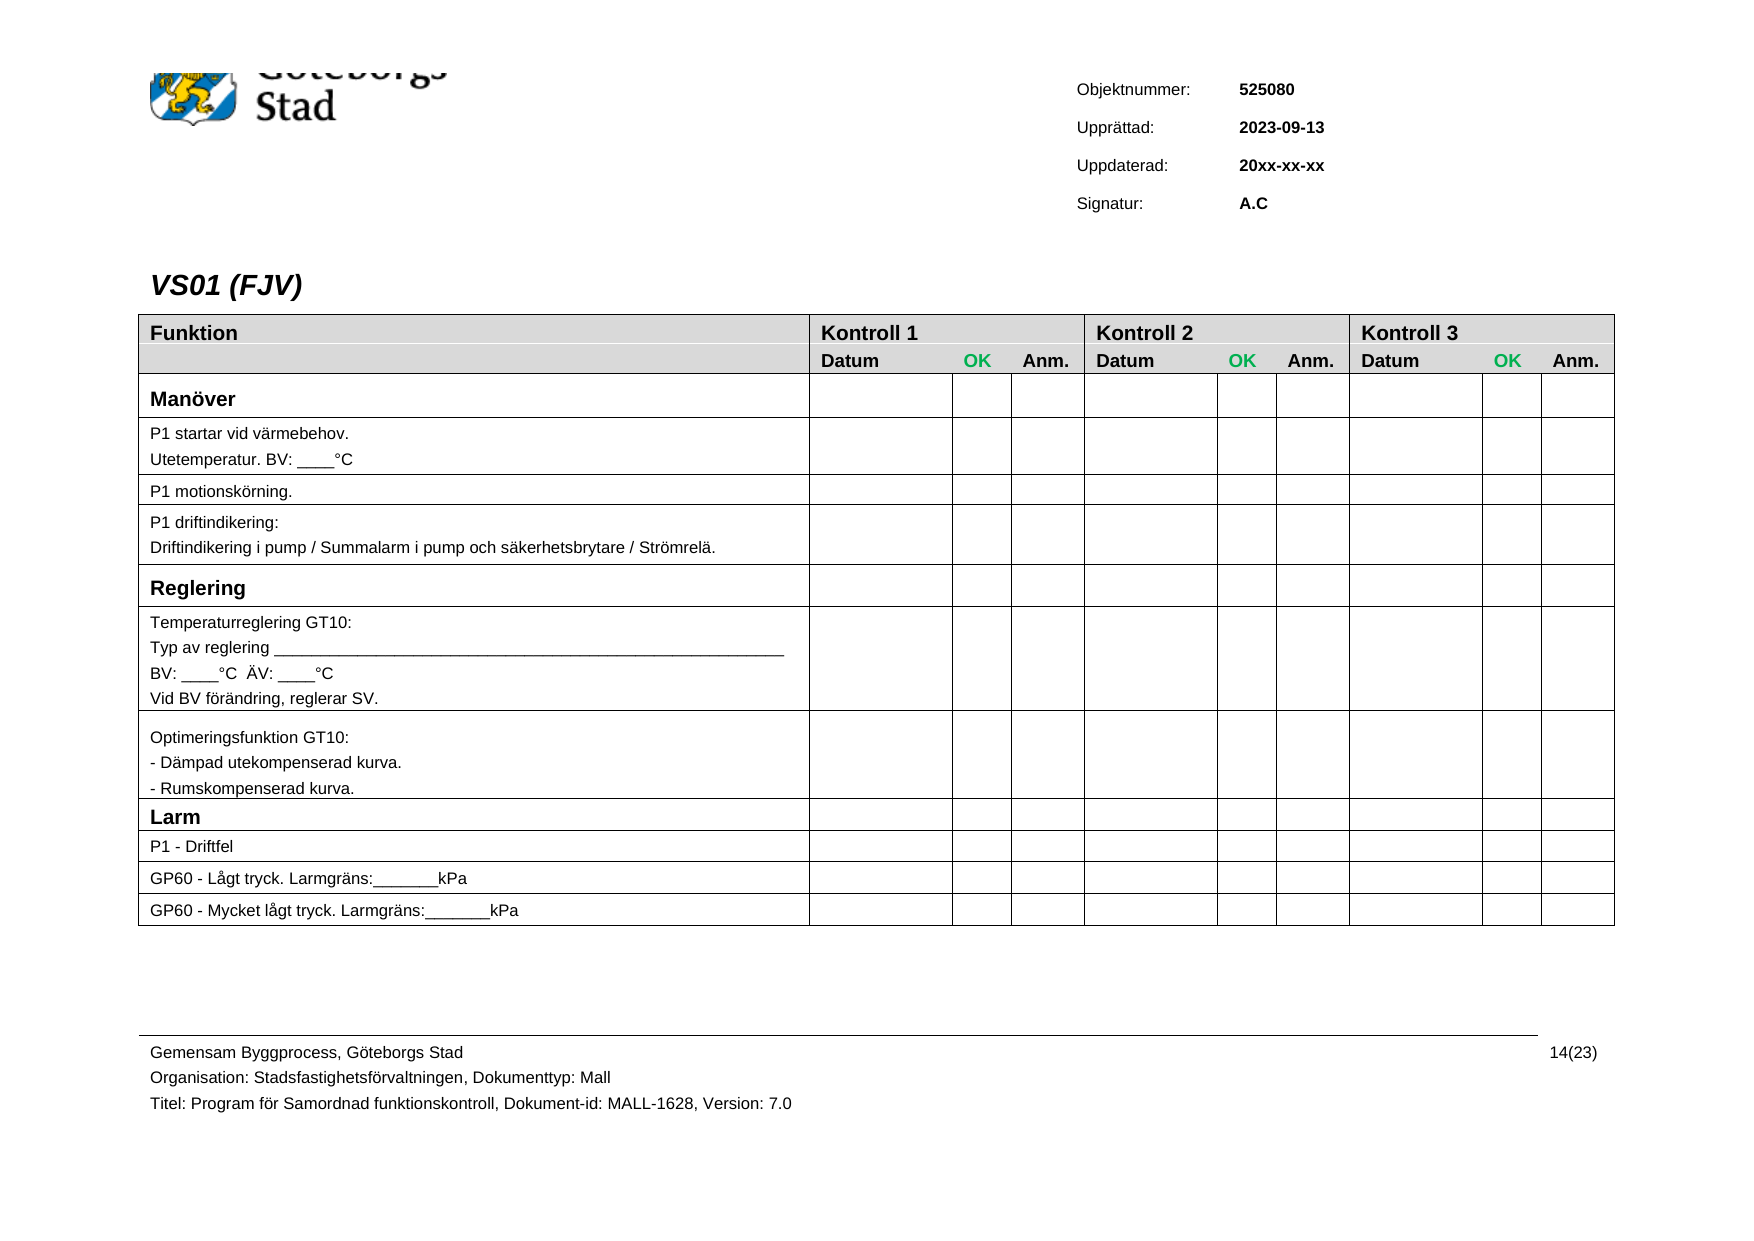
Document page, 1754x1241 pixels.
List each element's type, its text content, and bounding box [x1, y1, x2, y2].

table_cell Manöver [139, 374, 809, 417]
table_cell [1218, 799, 1276, 829]
table_cell [1483, 505, 1541, 564]
table_cell [1085, 894, 1217, 925]
table_cell [1085, 607, 1217, 710]
table_cell [810, 799, 952, 829]
table_cell [1218, 475, 1276, 504]
table_cell [1483, 607, 1541, 710]
table_cell [953, 418, 1011, 474]
table_cell Datum [810, 344, 952, 373]
table_cell [1483, 862, 1541, 893]
table_cell [1012, 475, 1084, 504]
table_cell [1350, 711, 1482, 798]
table_cell [1218, 831, 1276, 861]
table_header [1482, 315, 1541, 343]
table_cell [810, 862, 952, 893]
table_cell [1277, 374, 1349, 417]
table_cell OK [1482, 344, 1541, 373]
table_cell [1350, 799, 1482, 829]
table_cell [1350, 418, 1482, 474]
table_cell [810, 565, 952, 606]
table_cell [953, 711, 1011, 798]
table_header [1217, 315, 1276, 343]
table_cell [139, 344, 809, 373]
table_header Kontroll 1 [810, 315, 952, 343]
table_cell OK [952, 344, 1011, 373]
table_cell GP60 - Lågt tryck. Larmgräns:_______kPa [139, 862, 809, 893]
table_cell [1350, 831, 1482, 861]
table_cell [810, 475, 952, 504]
table_cell [1012, 374, 1084, 417]
table_cell [1085, 711, 1217, 798]
table_cell P1 - Driftfel [139, 831, 809, 861]
table_cell [1218, 607, 1276, 710]
table_cell [1218, 418, 1276, 474]
table_cell Anm. [1276, 344, 1349, 373]
table_cell [1277, 711, 1349, 798]
table_header [952, 315, 1011, 343]
subtitle VS01 (FJV) [150, 268, 1604, 301]
table_cell [1350, 862, 1482, 893]
table_cell [1542, 799, 1614, 829]
table_cell [1218, 374, 1276, 417]
table_cell [1218, 894, 1276, 925]
table_cell [1277, 418, 1349, 474]
table_cell [1483, 799, 1541, 829]
table_cell Reglering [139, 565, 809, 606]
table_cell [1085, 418, 1217, 474]
table_cell [1277, 831, 1349, 861]
picture [150, 73, 447, 126]
table_cell [1542, 894, 1614, 925]
table_cell [1012, 565, 1084, 606]
table_cell [1542, 374, 1614, 417]
table_cell [953, 799, 1011, 829]
table_cell [1012, 607, 1084, 710]
table_cell [1542, 831, 1614, 861]
table_cell [810, 418, 952, 474]
table_cell [810, 894, 952, 925]
table_cell P1 driftindikering: Driftindikering i pump / Summalarm i pump och säkerhetsbrytare / Strömrelä. [139, 505, 809, 564]
table_cell [1012, 711, 1084, 798]
table_cell [953, 607, 1011, 710]
table_cell [953, 565, 1011, 606]
table_cell [1350, 607, 1482, 710]
table_cell [1085, 862, 1217, 893]
table_cell [1085, 565, 1217, 606]
table_cell [1085, 374, 1217, 417]
table_cell [1483, 418, 1541, 474]
table_cell Larm [139, 799, 809, 829]
table_cell P1 startar vid värmebehov. Utetemperatur. BV: ____°C [139, 418, 809, 474]
table_cell [1085, 831, 1217, 861]
table_cell [1085, 475, 1217, 504]
table_cell [953, 894, 1011, 925]
table_cell [1012, 505, 1084, 564]
table_cell [1277, 565, 1349, 606]
table_header Funktion [139, 315, 809, 343]
table_cell [1085, 505, 1217, 564]
table_cell [953, 505, 1011, 564]
table_header Kontroll 2 [1085, 315, 1217, 343]
table_cell [1012, 799, 1084, 829]
table_cell [1012, 894, 1084, 925]
table_cell [1277, 862, 1349, 893]
table_cell [1350, 505, 1482, 564]
table_cell [1012, 862, 1084, 893]
table_cell Optimeringsfunktion GT10: - Dämpad utekompenserad kurva. - Rumskompenserad kurva. [139, 711, 809, 798]
table_cell [810, 711, 952, 798]
table_cell [1277, 505, 1349, 564]
table_cell [1277, 607, 1349, 710]
table_cell [1483, 475, 1541, 504]
table_cell [953, 831, 1011, 861]
table_cell [1012, 831, 1084, 861]
table_header [1541, 315, 1614, 343]
table_cell [1277, 894, 1349, 925]
table_cell [953, 475, 1011, 504]
table_cell Datum [1350, 344, 1482, 373]
table_header Kontroll 3 [1350, 315, 1482, 343]
table_cell [1542, 862, 1614, 893]
table_cell [1483, 894, 1541, 925]
table_cell [1277, 475, 1349, 504]
table_cell [810, 374, 952, 417]
table_cell [953, 374, 1011, 417]
table_cell Anm. [1011, 344, 1084, 373]
table_cell [1218, 505, 1276, 564]
table_cell [953, 862, 1011, 893]
table_cell [1277, 799, 1349, 829]
table_cell [1542, 565, 1614, 606]
table_cell [1542, 711, 1614, 798]
table_cell [810, 607, 952, 710]
table_cell [1542, 475, 1614, 504]
table_cell [1218, 862, 1276, 893]
table_cell [810, 505, 952, 564]
table_cell OK [1217, 344, 1276, 373]
table_cell [1350, 374, 1482, 417]
table_cell [810, 831, 952, 861]
table_cell Anm. [1541, 344, 1614, 373]
table_cell [1542, 607, 1614, 710]
table_cell [1542, 505, 1614, 564]
table_cell [1350, 894, 1482, 925]
table_header [1276, 315, 1349, 343]
table_cell [1350, 475, 1482, 504]
table_cell [1483, 374, 1541, 417]
table_cell Temperaturreglering GT10: Typ av reglering _______________________________________________________ BV: ____°C ÄV: ____°C Vid BV förändring, reglerar SV. [139, 607, 809, 710]
table_cell [1483, 565, 1541, 606]
table_cell [1085, 799, 1217, 829]
table_cell Datum [1085, 344, 1217, 373]
table_cell [1542, 418, 1614, 474]
table_header [1011, 315, 1084, 343]
table_cell [1218, 565, 1276, 606]
table_cell [1012, 418, 1084, 474]
table_cell GP60 - Mycket lågt tryck. Larmgräns:_______kPa [139, 894, 809, 925]
table_cell [1483, 831, 1541, 861]
table_cell [1218, 711, 1276, 798]
table_cell P1 motionskörning. [139, 475, 809, 504]
table_cell [1350, 565, 1482, 606]
table_cell [1483, 711, 1541, 798]
